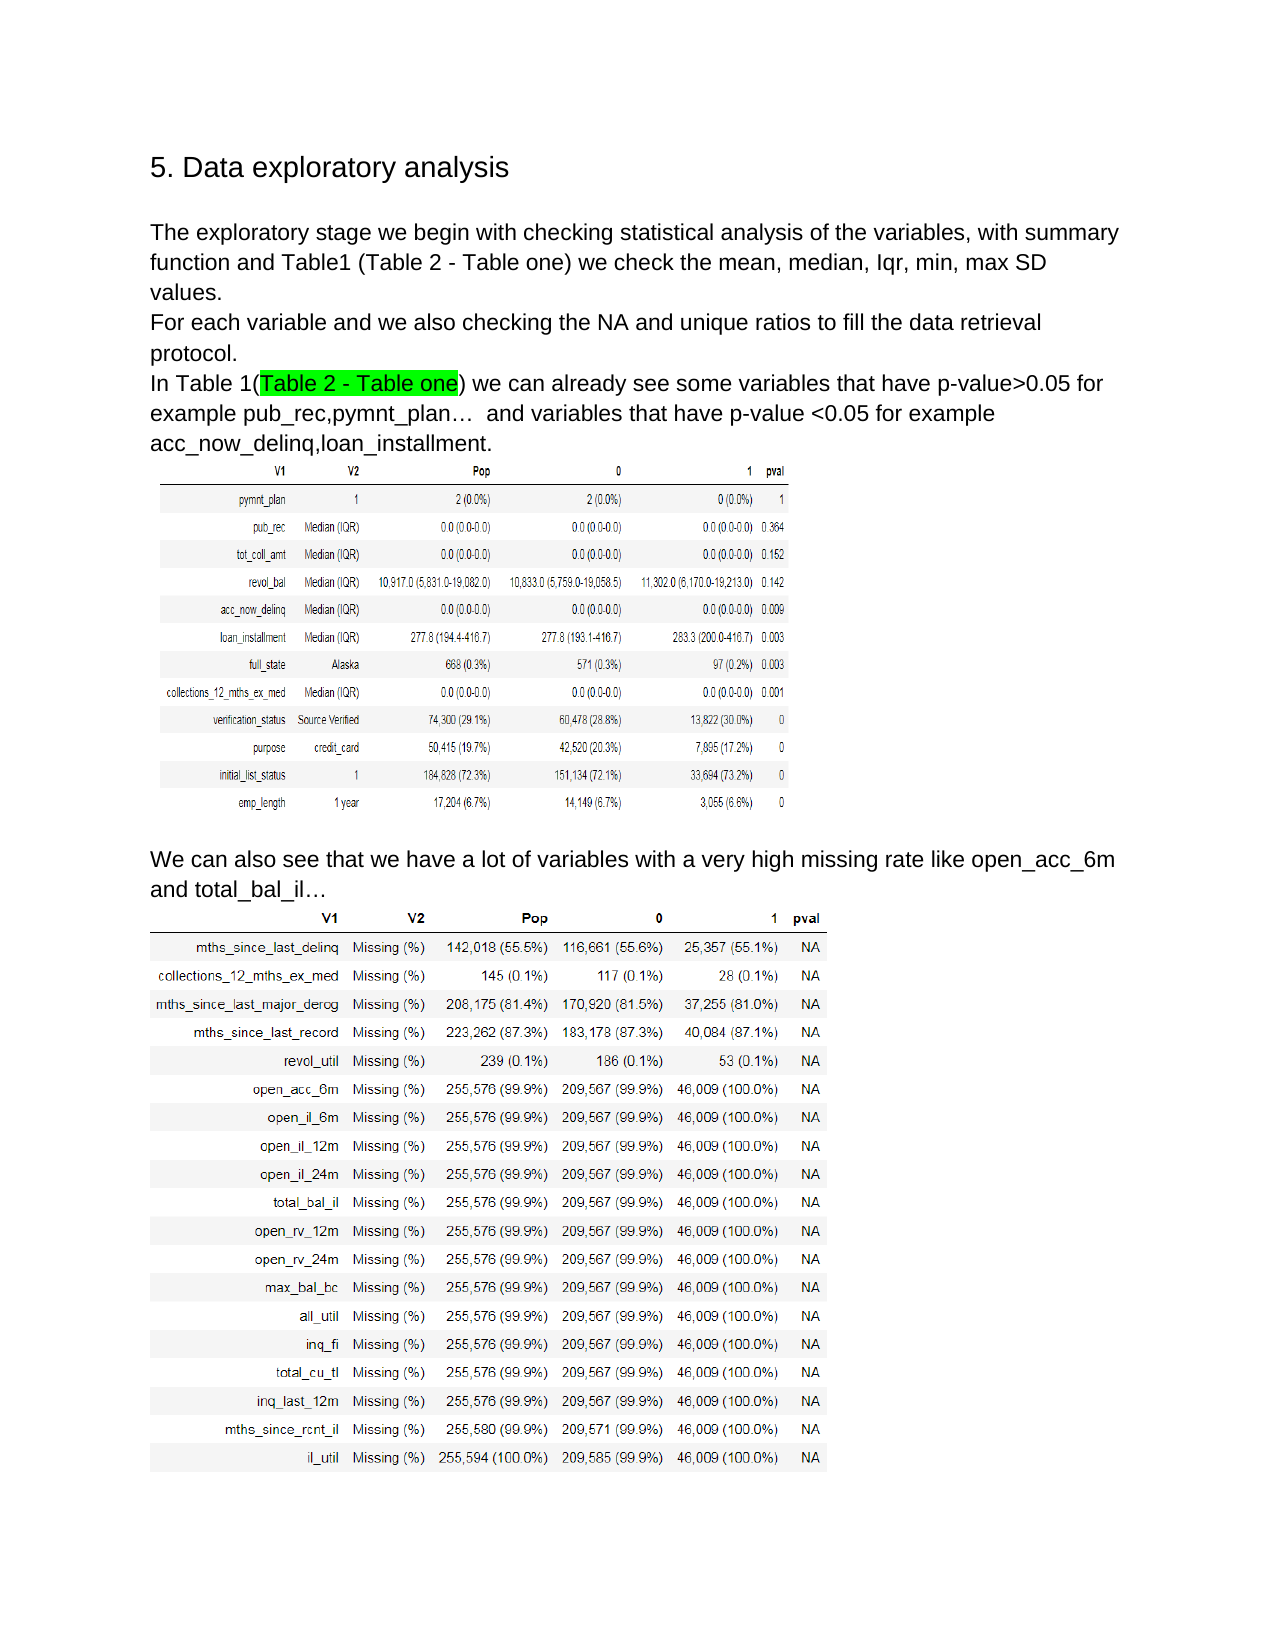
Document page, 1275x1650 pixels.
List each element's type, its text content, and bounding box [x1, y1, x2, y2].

text We can also see that we have a lot of variables with a very high missing rate like open_acc_6m and total_bal_il… [150, 846, 1125, 903]
picture [150, 906, 828, 1473]
text 5. Data exploratory analysis [150, 150, 1125, 183]
text For each variable and we also checking the NA and unique ratios to fill the data retrieval protocol. [150, 309, 1125, 366]
picture [150, 460, 811, 812]
